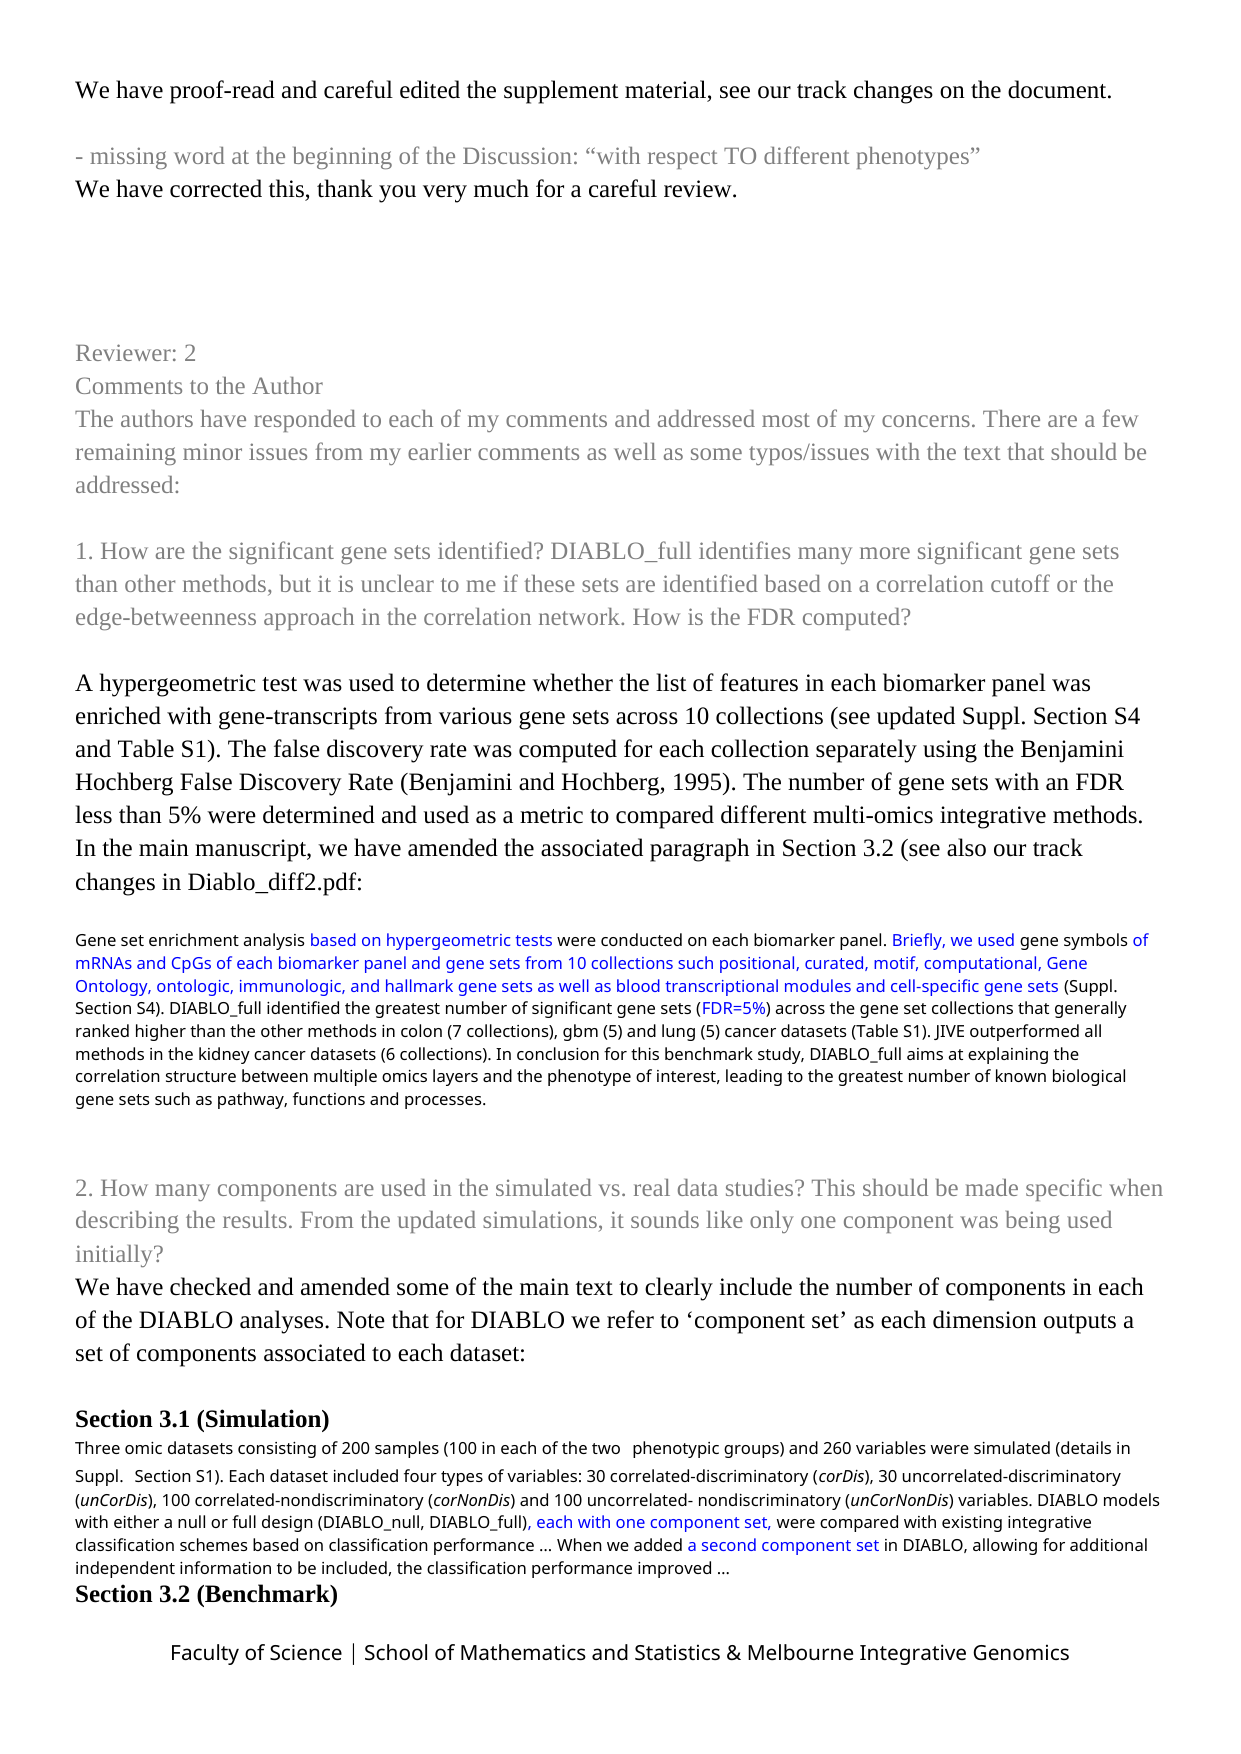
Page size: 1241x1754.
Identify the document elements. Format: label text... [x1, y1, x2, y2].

text In the main manuscript, we have amended the associated paragraph in Section 3.2 (see also our track changes in Diablo_diff2.pdf: [75, 833, 1165, 895]
text Three omic datasets consisting of 200 samples (100 in each of the two phenotypic groups) and 260 variables were simulated (details in Suppl. Section S1). Each dataset included four types of variables: 30 correlated-discriminatory (corDis), 30 uncorrelated-discriminatory (unCorDis), 100 correlated-nondiscriminatory (corNonDis) and 100 uncorrelated- nondiscriminatory (unCorNonDis) variables. DIABLO models with either a null or full design (DIABLO_null, DIABLO_full), each with one component set, were compared with existing integrative classification schemes based on classification performance … When we added a second component set in DIABLO, allowing for additional independent information to be included, the classification performance improved … [75, 1437, 1165, 1579]
text A hypergeometric test was used to determine whether the list of features in each biomarker panel was enriched with gene-transcripts from various gene sets across 10 collections (see updated Suppl. Section S4 and Table S1). The false discovery rate was computed for each collection separately using the Benjamini Hochberg False Discovery Rate (Benjamini and Hochberg, 1995). The number of gene sets with an FDR less than 5% were determined and used as a metric to compared different multi-omics integrative methods. [75, 668, 1165, 829]
text Section 3.1 (Simulation) [75, 1404, 1165, 1432]
text - missing word at the beginning of the Discussion: “with respect TO different phenotypes” [75, 108, 1165, 170]
text We have corrected this, thank you very much for a careful review. [75, 174, 1165, 268]
text Gene set enrichment analysis based on hypergeometric tests were conducted on each biomarker panel. Briefly, we used gene symbols of mRNAs and CpGs of each biomarker panel and gene sets from 10 collections such positional, curated, motif, computational, Gene Ontology, ontologic, immunologic, and hallmark gene sets as well as blood transcriptional modules and cell-specific gene sets (Suppl. Section S4). DIABLO_full identified the greatest number of significant gene sets (FDR=5%) across the gene set collections that generally ranked higher than the other methods in colon (7 collections), gbm (5) and lung (5) cancer datasets (Table S1). JIVE outperformed all methods in the kidney cancer datasets (6 collections). In conclusion for this benchmark study, DIABLO_full aims at explaining the correlation structure between multiple omics layers and the phenotype of interest, leading to the greatest number of known biological gene sets such as pathway, functions and processes. [75, 929, 1165, 1110]
text Section 3.2 (Benchmark) [75, 1579, 1165, 1608]
text Reviewer: 2 Comments to the Author The authors have responded to each of my comments and addressed most of my concerns. There are a few remaining minor issues from my earlier comments as well as some typos/issues with the text that should be addressed: 1. How are the significant gene sets identified? DIABLO_full identifies many more significant gene sets than other methods, but it is unclear to me if these sets are identified based on a correlation cutoff or the edge-betweenness approach in the correlation network. How is the FDR computed? [75, 338, 1165, 631]
text We have checked and amended some of the main text to clearly include the number of components in each of the DIABLO analyses. Note that for DIABLO we refer to ‘component set’ as each dimension outputs a set of components associated to each dataset: [75, 1272, 1165, 1366]
text 2. How many components are used in the simulated vs. real data studies? This should be made specific when describing the results. From the updated simulations, it sounds like only one component was being used initially? [75, 1139, 1165, 1267]
text We have proof-read and careful edited the supplement material, see our track changes on the document. [75, 75, 1165, 104]
